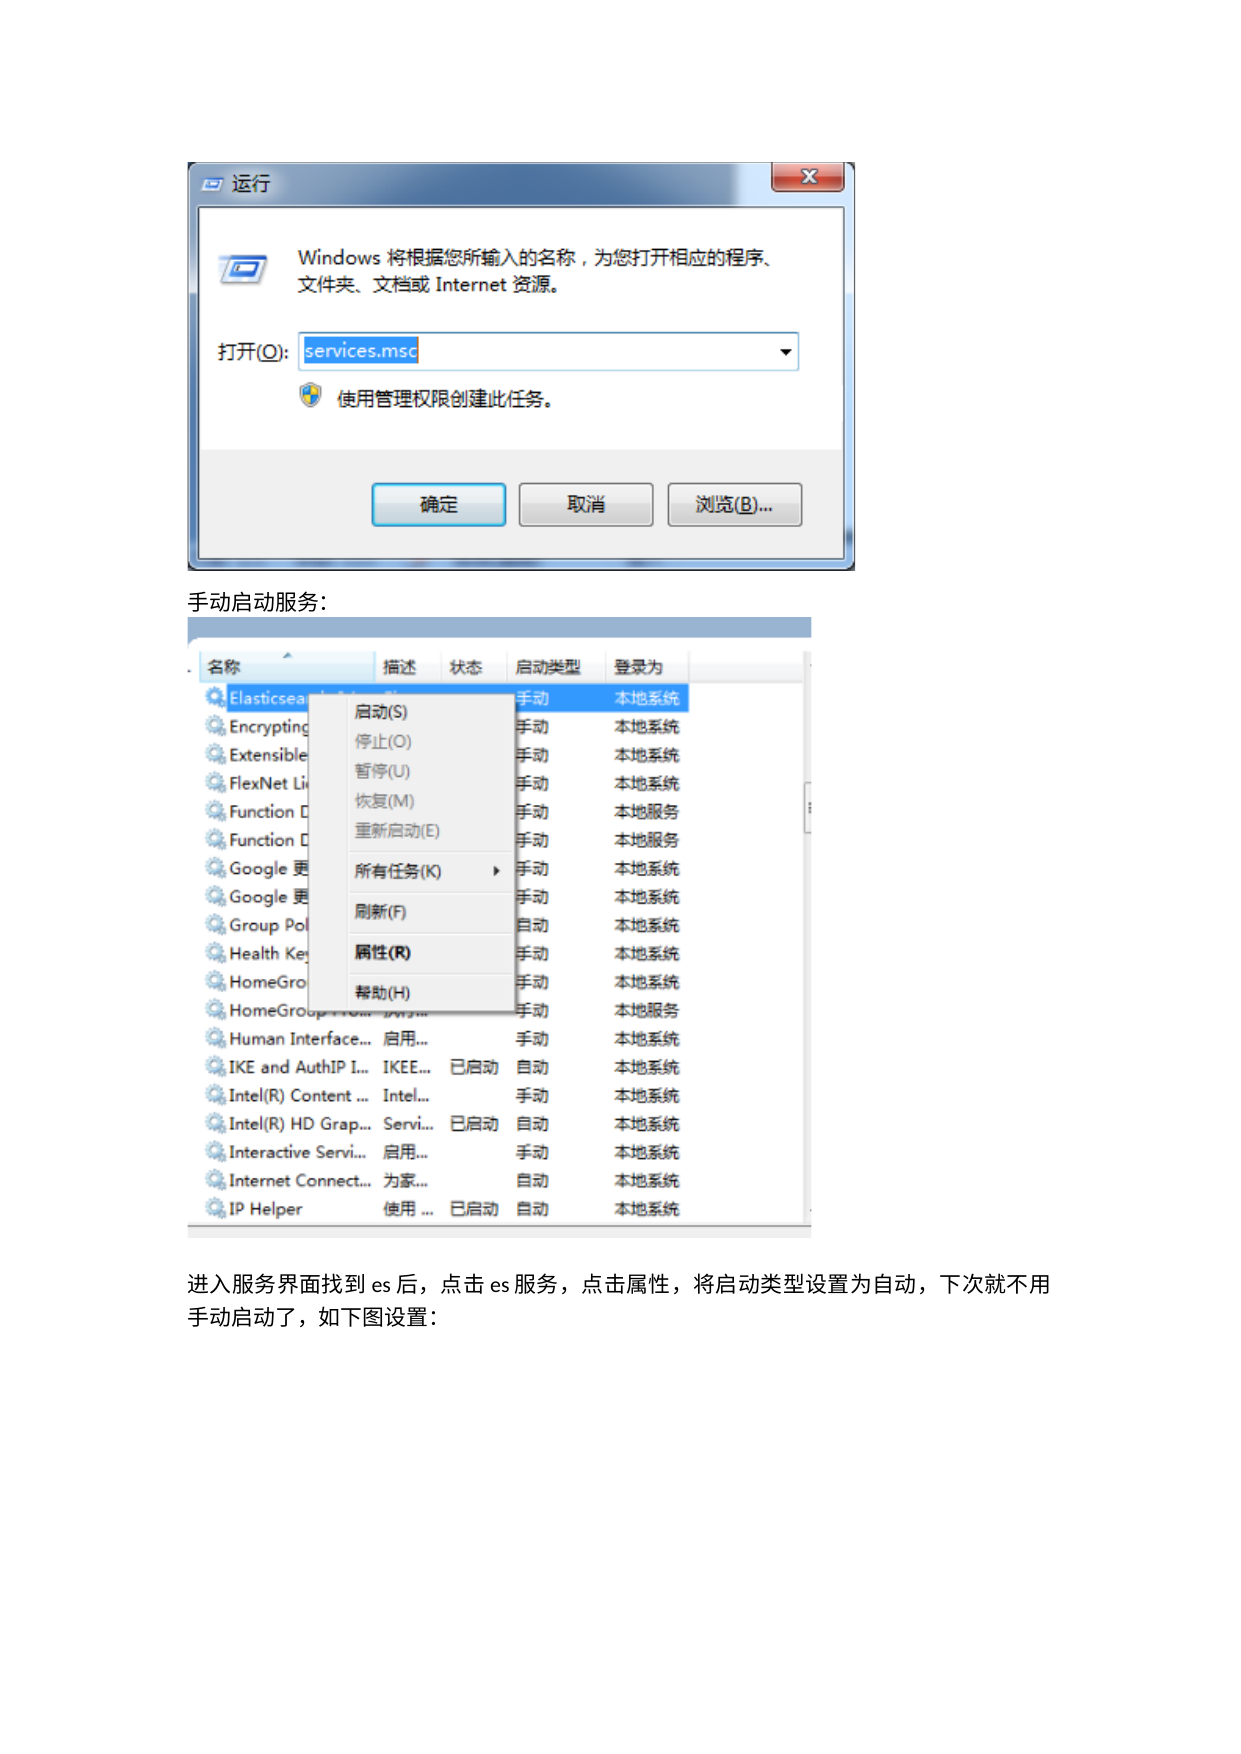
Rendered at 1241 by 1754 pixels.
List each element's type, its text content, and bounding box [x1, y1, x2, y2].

text 进入服务界面找到es后，点击es服务，点击属性，将启动类型设置为自动，下次就不用手动启动了，如下图设置： [187, 1267, 1053, 1332]
picture [187, 617, 812, 1238]
text 手动启动服务： [187, 584, 1053, 617]
picture [187, 162, 856, 571]
